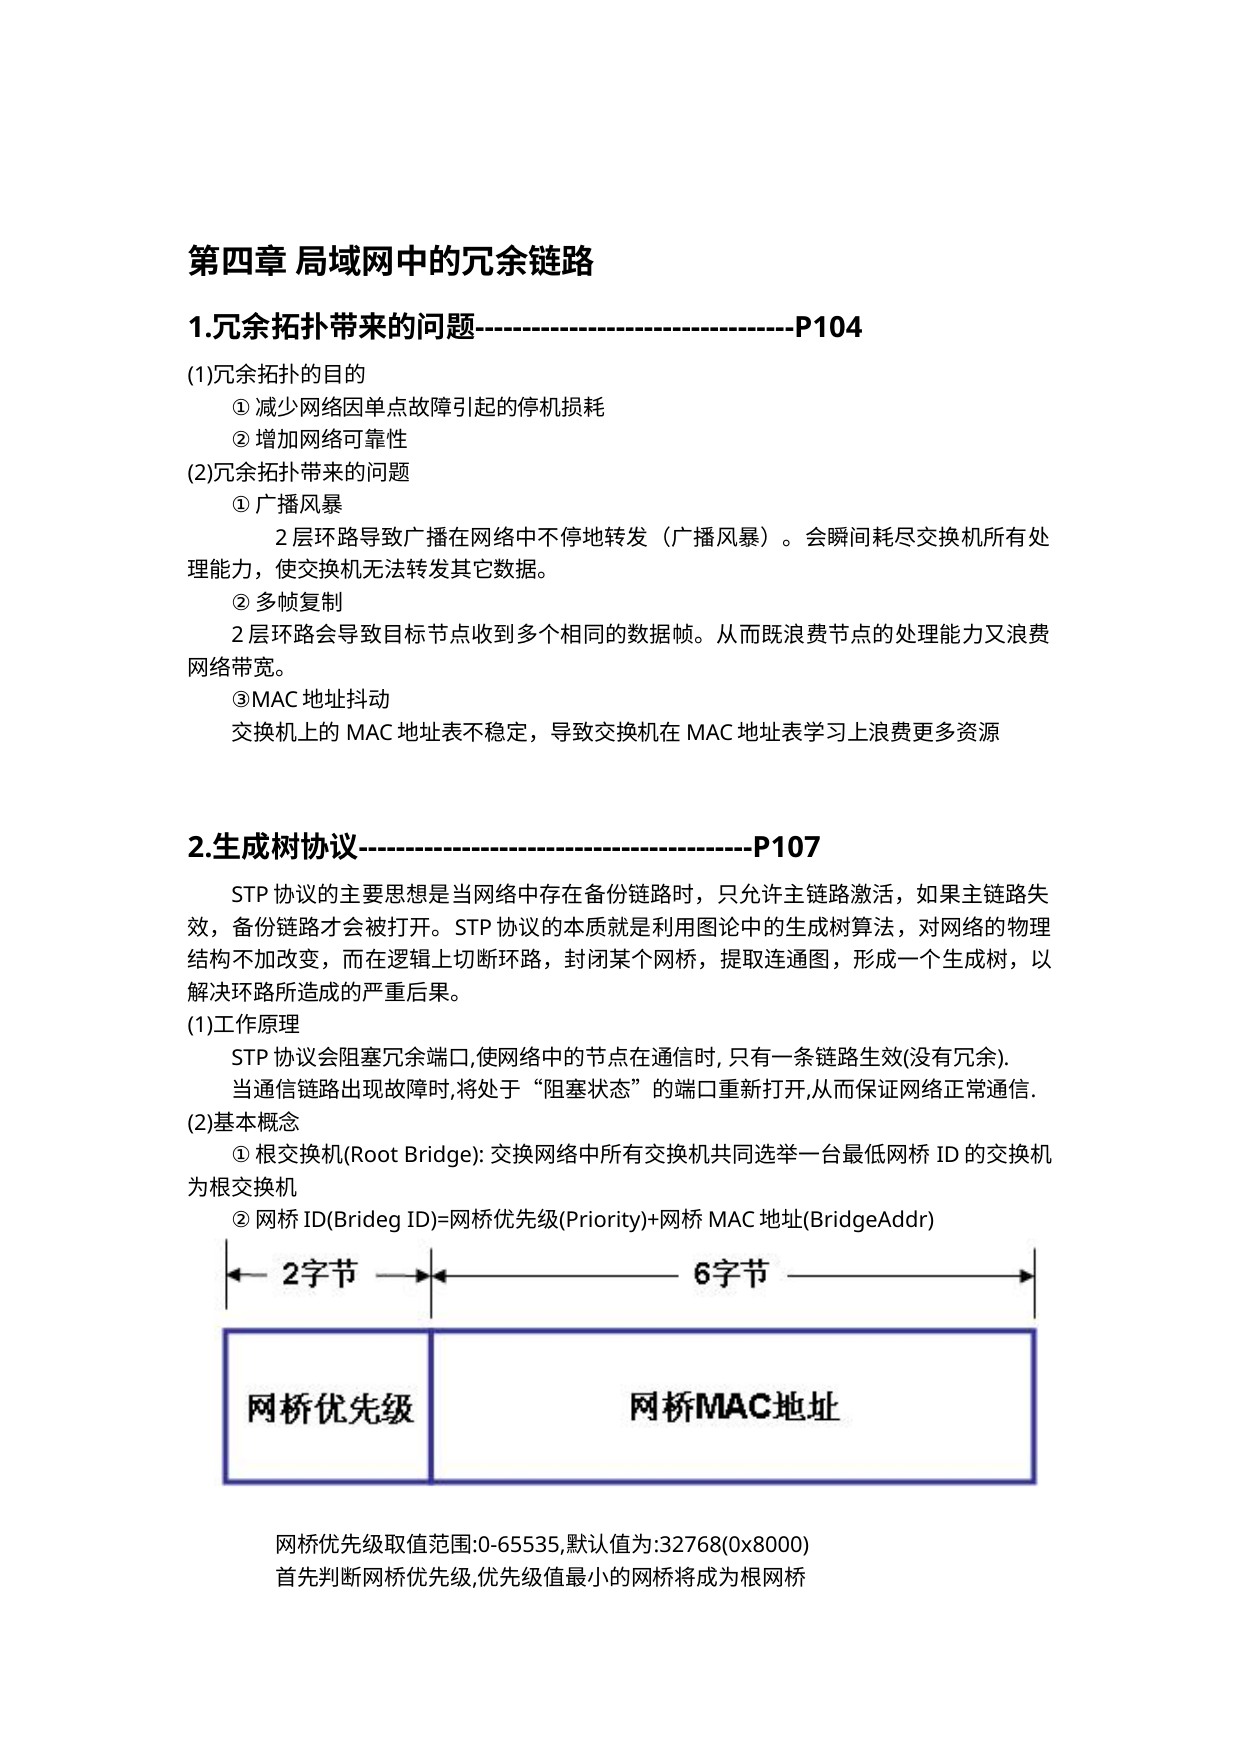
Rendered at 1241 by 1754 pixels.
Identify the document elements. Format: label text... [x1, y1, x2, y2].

text 多帧复制 [187, 584, 1053, 617]
text (1)冗余拓扑的目的 [187, 357, 1053, 389]
text (1)工作原理 [187, 1007, 1053, 1039]
text 增加网络可靠性 [187, 422, 1053, 454]
text 首先判断网桥优先级,优先级值最小的网桥将成为根网桥 [187, 1559, 1053, 1592]
text 交换机上的 MAC地址表不稳定，导致交换机在MAC地址表学习上浪费更多资源 [187, 714, 1053, 747]
text 1.冗余拓扑带来的问题----------------------------------P104 [187, 292, 1053, 357]
text 减少网络因单点故障引起的停机损耗 [187, 389, 1053, 422]
text STP协议的主要思想是当网络中存在备份链路时，只允许主链路激活，如果主链路失效，备份链路才会被打开。STP协议的本质就是利用图论中的生成树算法，对网络的物理结构不加改变，而在逻辑上切断环路，封闭某个网桥，提取连通图，形成一个生成树，以解决环路所造成的严重后果。 [187, 877, 1053, 1007]
text 根交换机(Root Bridge): 交换网络中所有交换机共同选举一台最低网桥ID的交换机为根交换机 [187, 1137, 1053, 1202]
text 当通信链路出现故障时,将处于“阻塞状态”的端口重新打开,从而保证网络正常通信. [187, 1072, 1053, 1104]
text 广播风暴 [187, 487, 1053, 519]
text 2.生成树协议------------------------------------------P107 [187, 812, 1053, 877]
text (2)冗余拓扑带来的问题 [187, 454, 1053, 487]
text STP协议会阻塞冗余端口,使网络中的节点在通信时, 只有一条链路生效(没有冗余). [187, 1039, 1053, 1072]
picture [200, 1234, 1040, 1498]
text 第四章 局域网中的冗余链路 [187, 227, 1053, 292]
text 2层环路会导致目标节点收到多个相同的数据帧。从而既浪费节点的处理能力又浪费网络带宽。 [187, 617, 1053, 682]
text 网桥ID(Brideg ID)=网桥优先级(Priority)+网桥MAC地址(BridgeAddr) [187, 1202, 1053, 1234]
text 网桥优先级取值范围:0-65535,默认值为:32768(0x8000) [187, 1527, 1053, 1559]
text MAC地址抖动 [187, 682, 1053, 714]
text (2)基本概念 [187, 1104, 1053, 1137]
text 2层环路导致广播在网络中不停地转发（广播风暴）。会瞬间耗尽交换机所有处理能力，使交换机无法转发其它数据。 [187, 519, 1053, 584]
